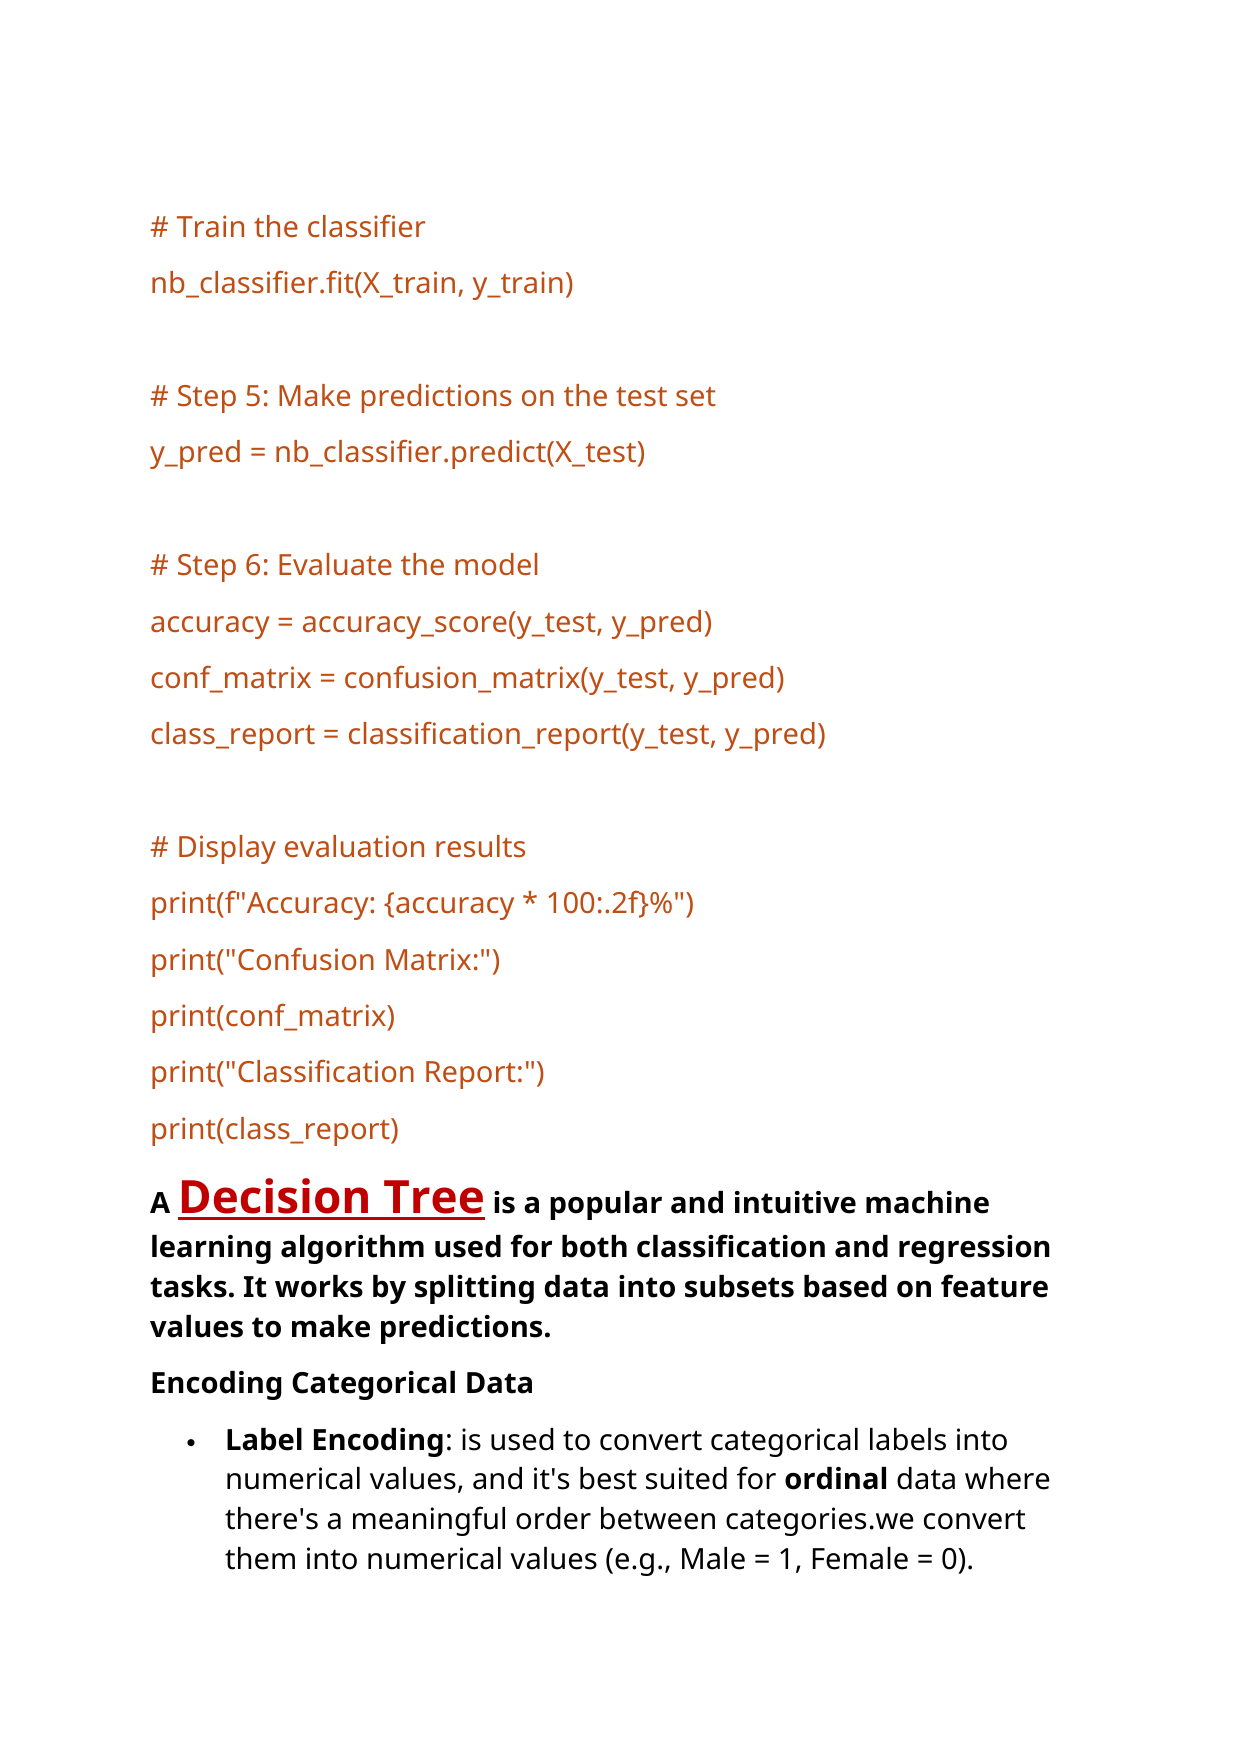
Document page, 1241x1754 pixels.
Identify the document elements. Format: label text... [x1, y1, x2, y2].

text class_report = classification_report(y_test, y_pred) [150, 713, 1090, 753]
list Label Encoding: is used to convert categorical labels into numerical values, and it's best suited for ordinal data where there's a meaningful order between categories.we convert them into numerical values (e.g., Male = 1, Female = 0). [187, 1419, 1090, 1578]
text print(f"Accuracy: {accuracy * 100:.2f}%") [150, 883, 1090, 922]
text print(class_report) [150, 1108, 1090, 1148]
text y_pred = nb_classifier.predict(X_test) [150, 432, 1090, 471]
text print("Classification Report:") [150, 1052, 1090, 1091]
text nb_classifier.fit(X_train, y_train) [150, 263, 1090, 302]
text Encoding Categorical Data [150, 1362, 1090, 1402]
text # Step 5: Make predictions on the test set [150, 375, 1090, 415]
text print(conf_matrix) [150, 995, 1090, 1035]
text # Step 6: Evaluate the model [150, 544, 1090, 584]
text A Decision Tree is a popular and intuitive machine learning algorithm used for both classification and regression tasks. It works by splitting data into subsets based on feature values to make predictions. [150, 1164, 1090, 1346]
text conf_matrix = confusion_matrix(y_test, y_pred) [150, 657, 1090, 697]
text # Display evaluation results [150, 826, 1090, 866]
text print("Confusion Matrix:") [150, 939, 1090, 979]
text # Train the classifier [150, 206, 1090, 246]
text accuracy = accuracy_score(y_test, y_pred) [150, 601, 1090, 641]
